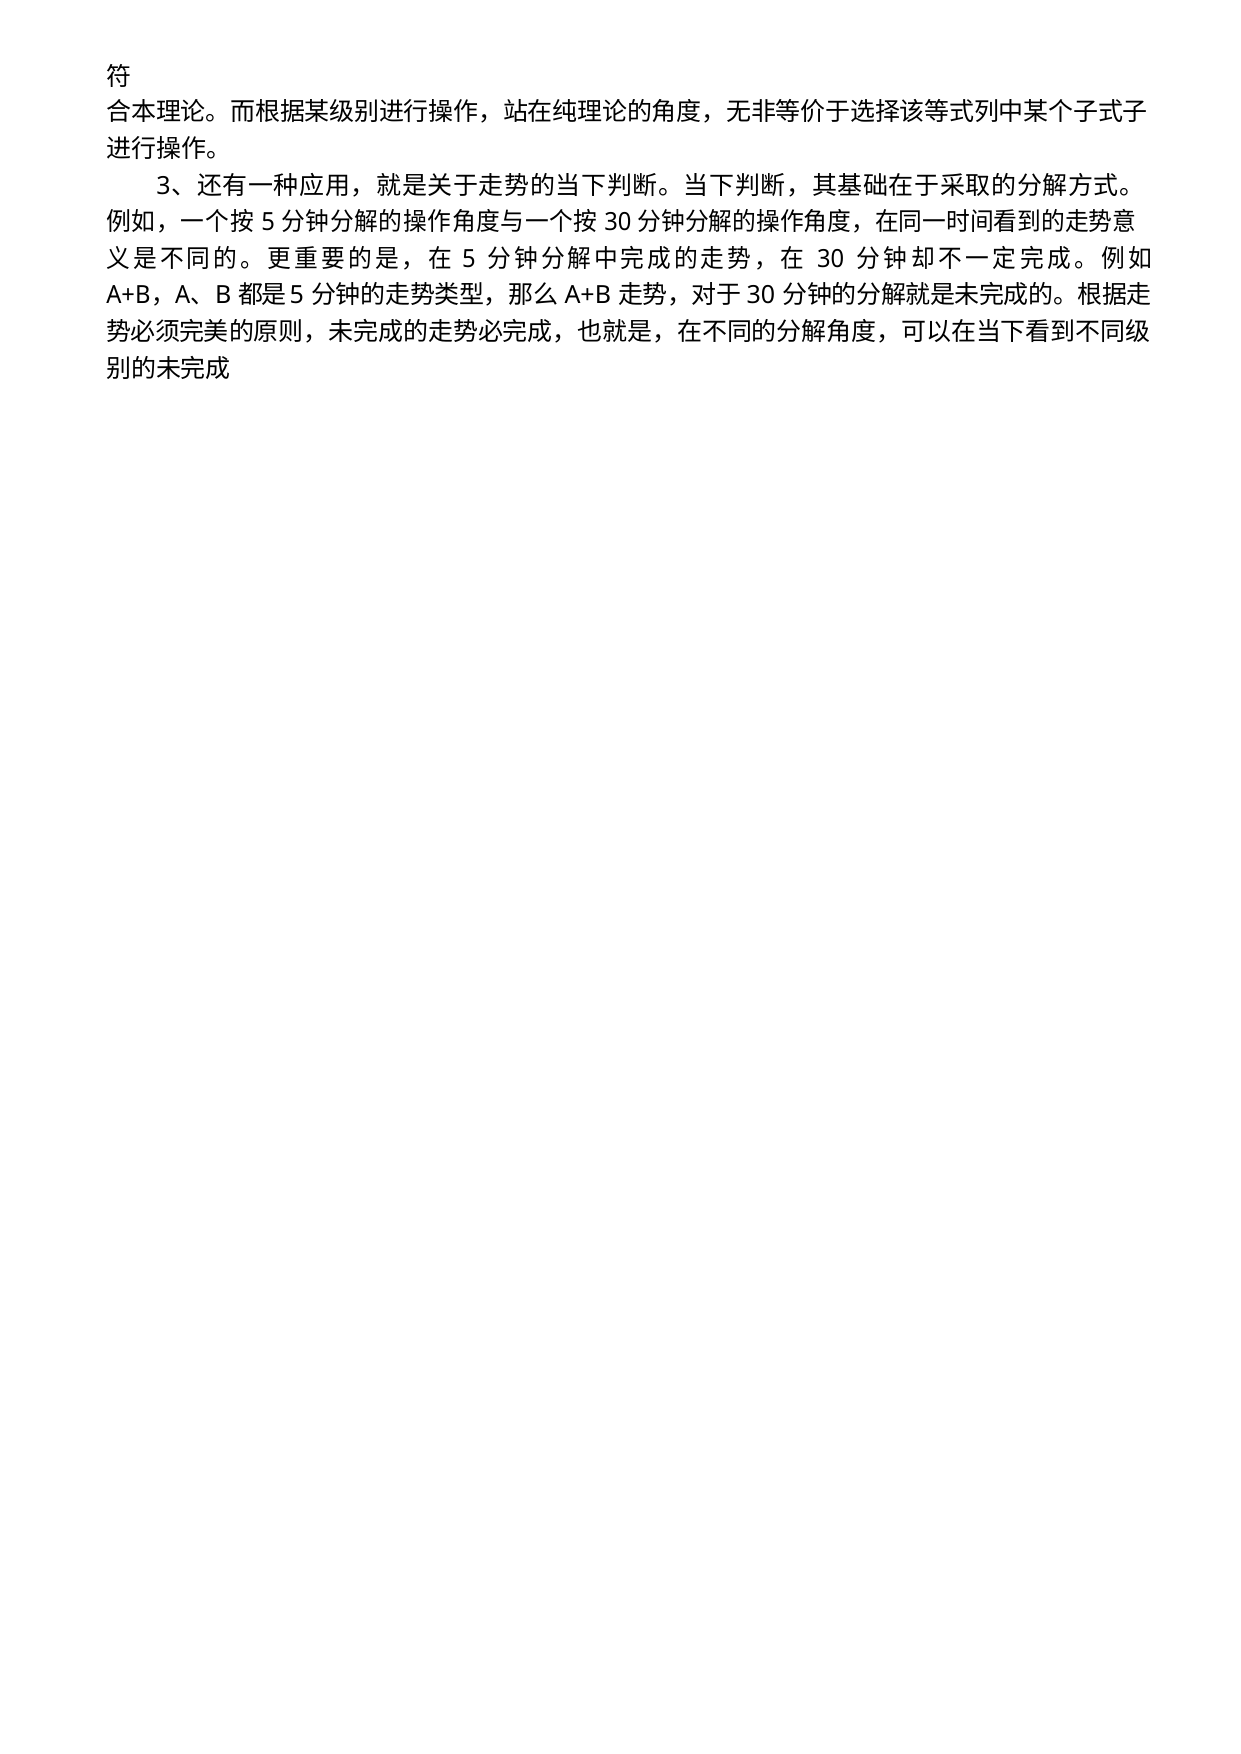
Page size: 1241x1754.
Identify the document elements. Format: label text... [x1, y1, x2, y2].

text 3、还有一种应用，就是关于走势的当下判断。当下判断，其基础在于采取的分解方式。例如，一个按 5 分钟分解的操作角度与一个按 30 分钟分解的操作角度，在同一时间看到的走势意 [106, 165, 1145, 238]
text 合本理论。而根据某级别进行操作，站在纯理论的角度，无非等价于选择该等式列中某个子式子进行操作。 [106, 92, 1152, 165]
text 义是不同的。更重要的是，在5 分钟分解中完成的走势，在 30 分钟却不一定完成。例如A+B，A、B 都是 5 分钟的走势类型，那么A+B 走势，对于30 分钟的分解就是未完成的。根据走势必须完美的原则，未完成的走势必完成，也就是，在不同的分解角度，可以在当下看到不同级别的未完成 [106, 238, 1153, 384]
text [106, 62, 1188, 92]
